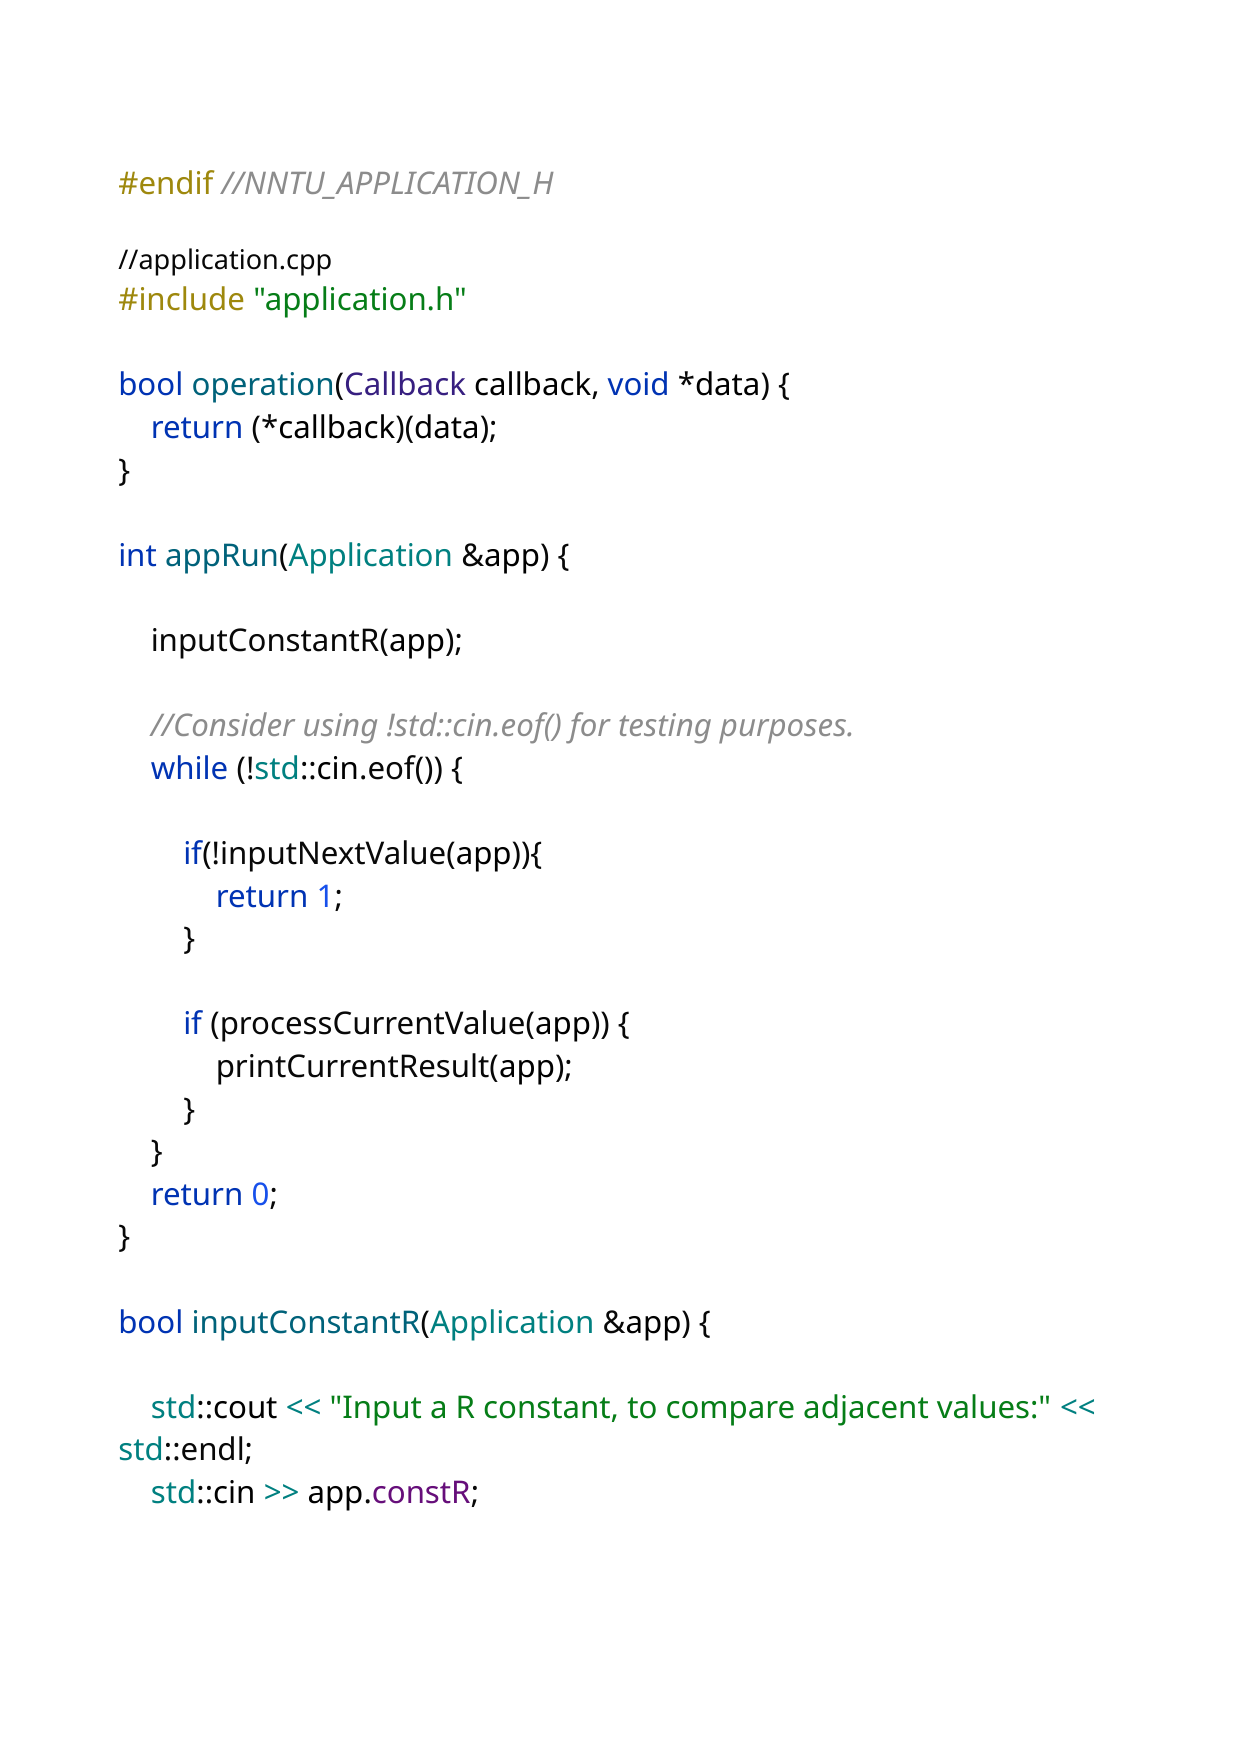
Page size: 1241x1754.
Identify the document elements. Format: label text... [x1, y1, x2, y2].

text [118, 118, 1122, 203]
text //application.cpp [118, 240, 1122, 277]
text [118, 277, 1122, 1555]
